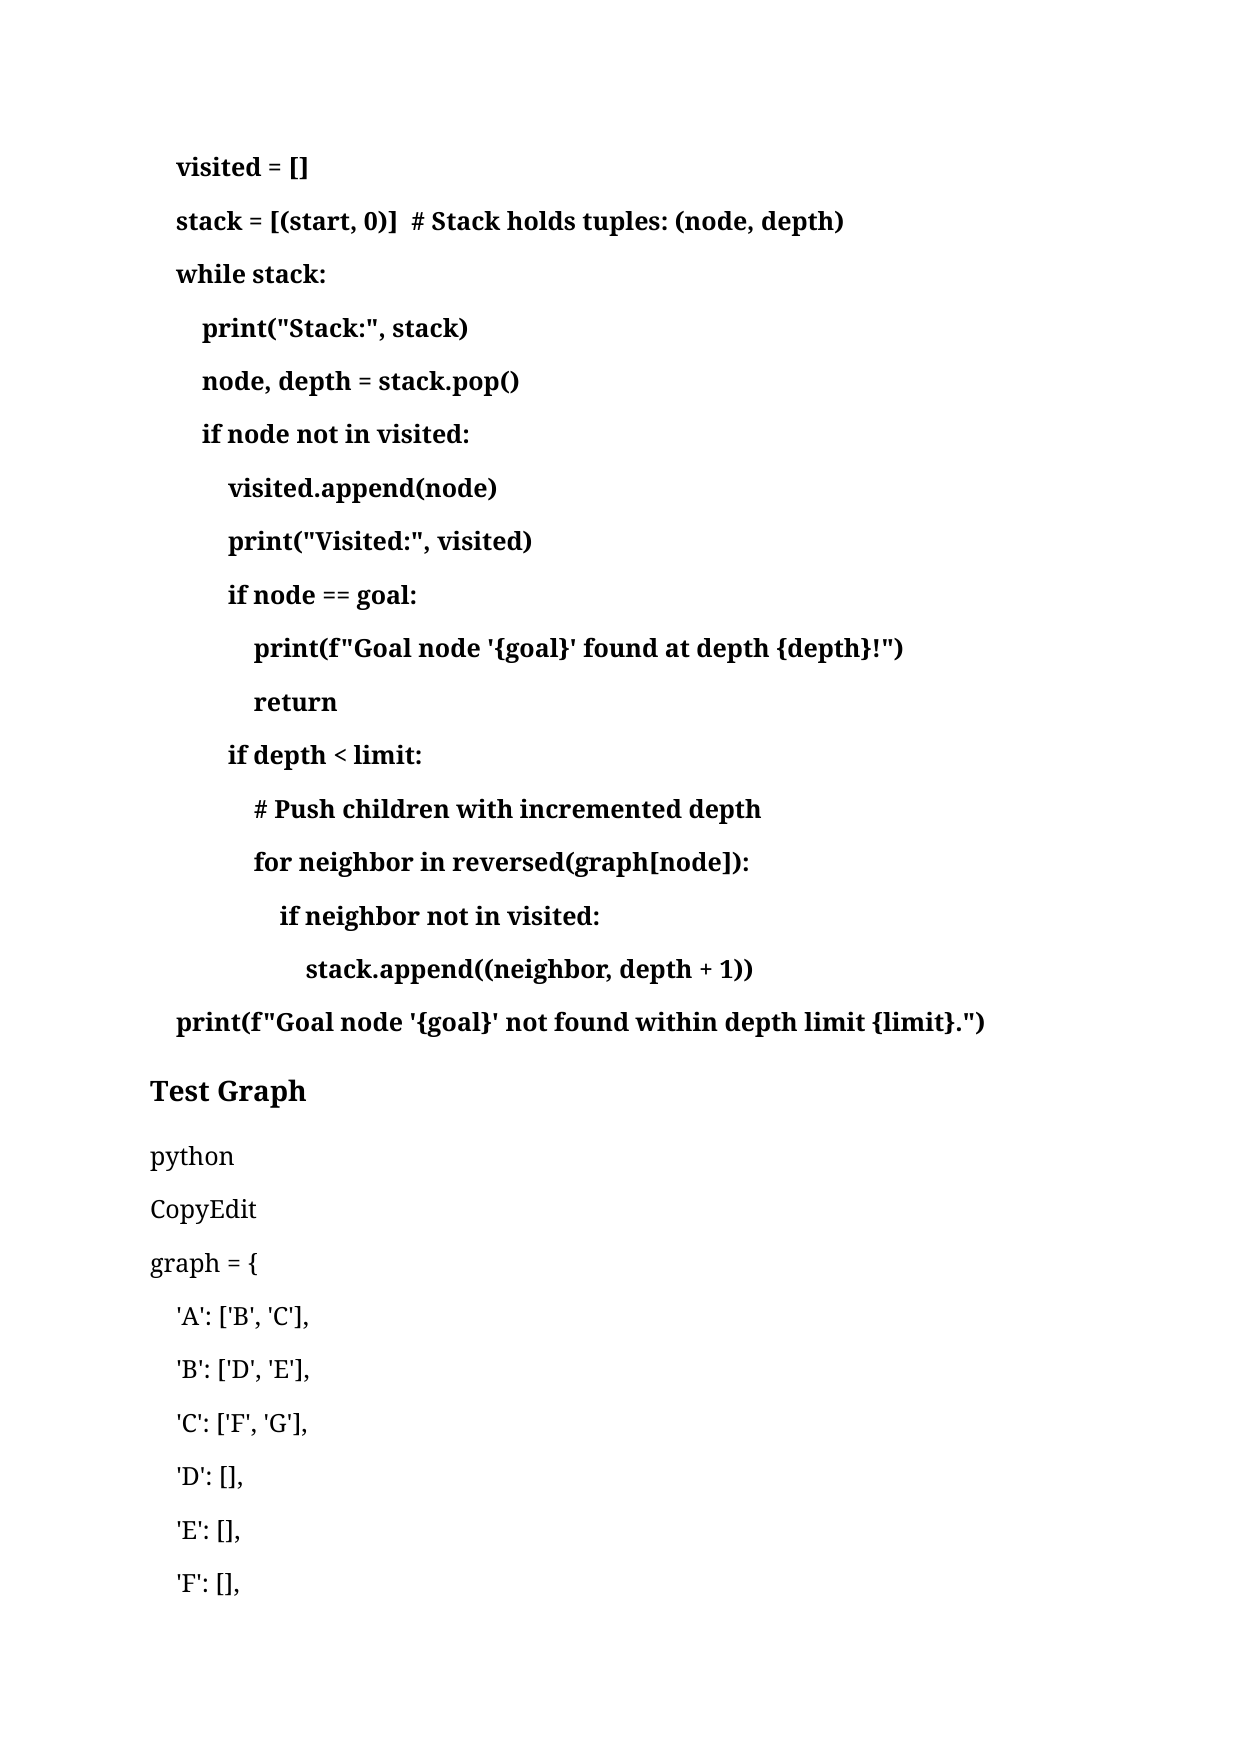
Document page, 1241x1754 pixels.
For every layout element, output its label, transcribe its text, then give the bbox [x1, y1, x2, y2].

text 'C': ['F', 'G'], [150, 1406, 1090, 1440]
text graph = { [150, 1245, 1090, 1279]
list if neighbor not in visited: [150, 898, 1090, 932]
list print("Stack:", stack) [150, 310, 1090, 344]
list if node not in visited: [150, 417, 1090, 451]
text python [150, 1138, 1090, 1172]
list stack.append((neighbor, depth + 1)) [150, 952, 1090, 986]
text CopyEdit [150, 1192, 1090, 1226]
list while stack: [150, 257, 1090, 291]
text 'D': [], [150, 1459, 1090, 1493]
list print("Visited:", visited) [150, 524, 1090, 558]
list for neighbor in reversed(graph[node]): [150, 845, 1090, 879]
subtitle Test Graph [150, 1071, 1090, 1109]
list print(f"Goal node '{goal}' not found within depth limit {limit}.") [150, 1005, 1090, 1039]
text 'B': ['D', 'E'], [150, 1352, 1090, 1386]
text 'A': ['B', 'C'], [150, 1299, 1090, 1333]
text 'E': [], [150, 1512, 1090, 1547]
list visited.append(node) [150, 471, 1090, 505]
list visited = [] [150, 150, 1090, 184]
list stack = [(start, 0)] # Stack holds tuples: (node, depth) [150, 203, 1090, 237]
list if depth < limit: [150, 738, 1090, 772]
text 'F': [], [150, 1566, 1090, 1600]
list node, depth = stack.pop() [150, 364, 1090, 398]
list # Push children with incremented depth [150, 791, 1090, 825]
list if node == goal: [150, 577, 1090, 612]
list print(f"Goal node '{goal}' found at depth {depth}!") [150, 631, 1090, 665]
list return [150, 684, 1090, 718]
